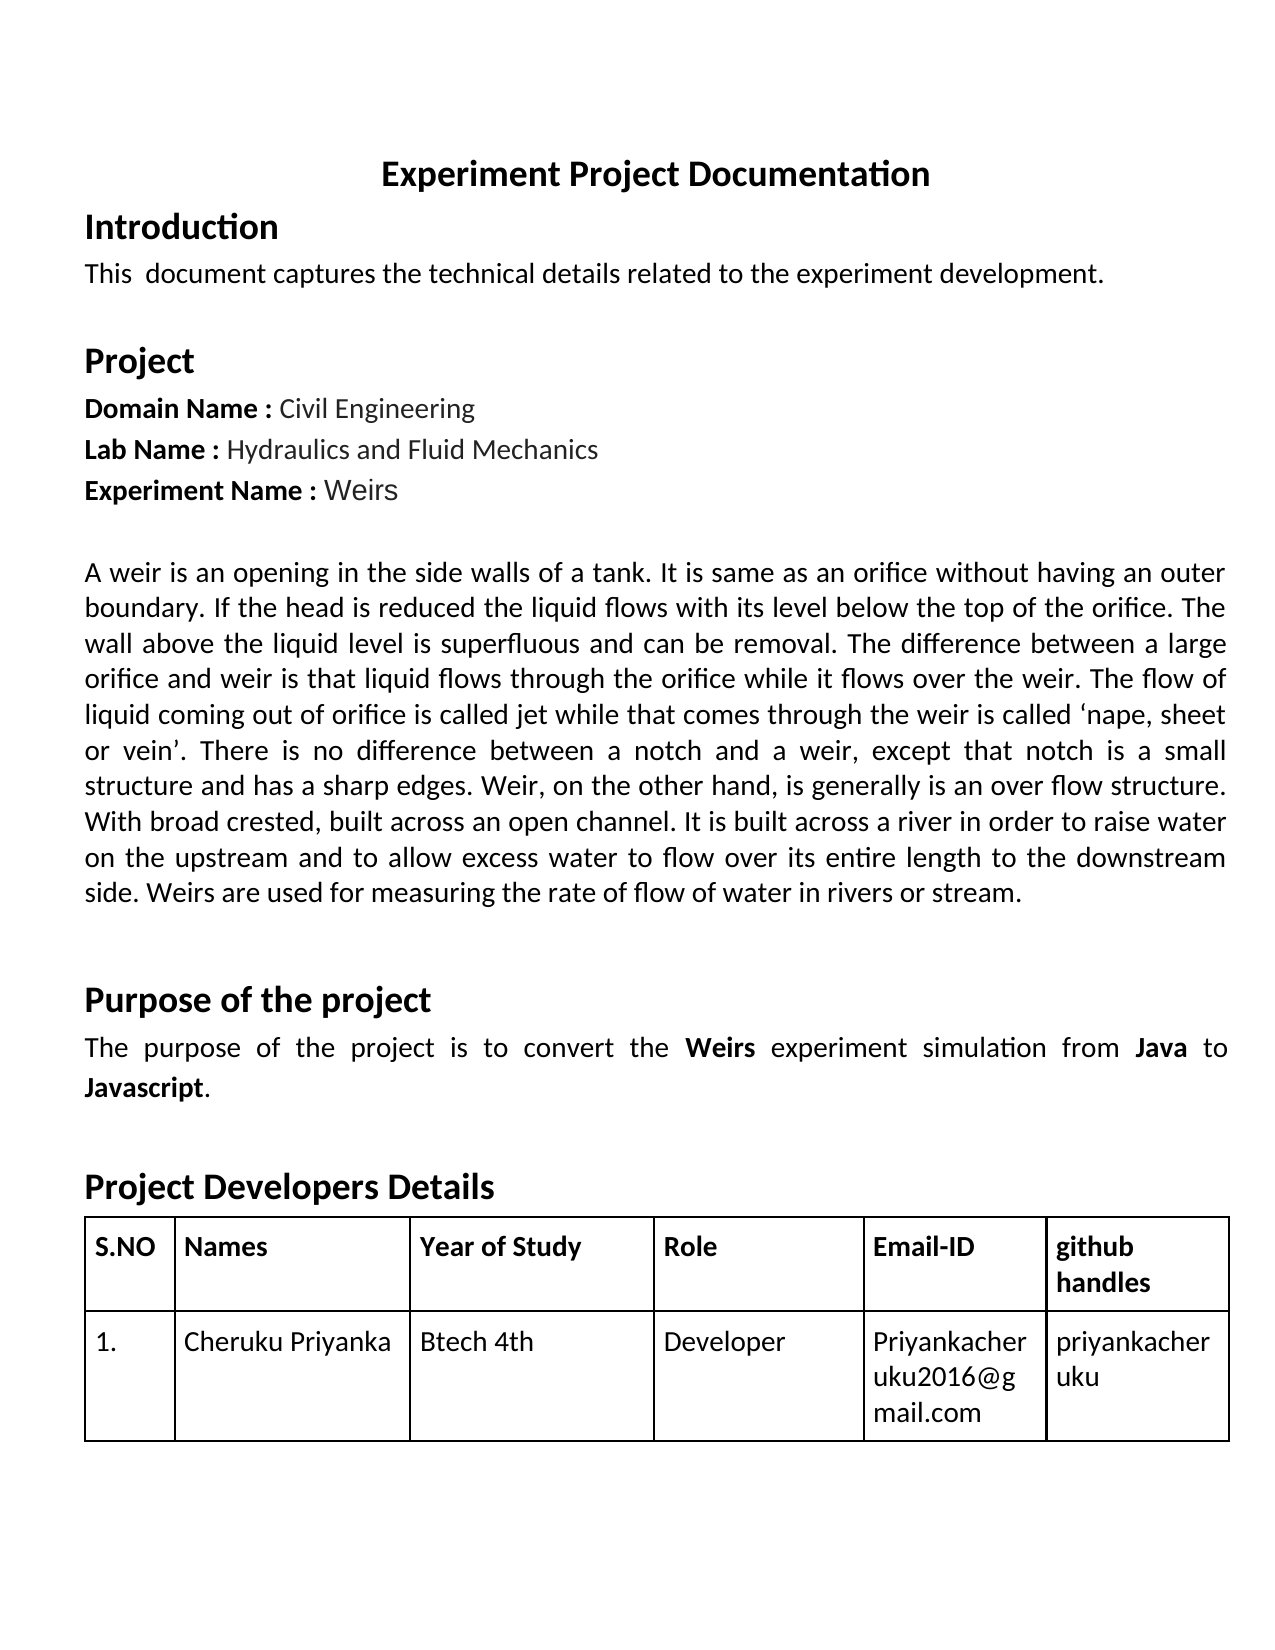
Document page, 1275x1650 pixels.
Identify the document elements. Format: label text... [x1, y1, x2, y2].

text This document captures the technical details related to the experiment development. [84, 255, 1228, 291]
text Project Developers Details [84, 1163, 1228, 1209]
table_cell priyankacheruku [1048, 1312, 1228, 1440]
text Introduction [84, 203, 1228, 248]
table_cell Cheruku Priyanka [176, 1312, 409, 1440]
table_cell Btech 4th [411, 1312, 653, 1440]
table_header github handles [1048, 1218, 1228, 1310]
table_cell Developer [655, 1312, 863, 1440]
table_header Names [176, 1218, 409, 1310]
text Domain Name : Civil Engineering [84, 390, 1228, 426]
text Lab Name : Hydraulics and Fluid Mechanics [84, 431, 1228, 467]
table_header Email-ID [865, 1218, 1045, 1310]
text Project [84, 337, 1228, 383]
text A weir is an opening in the side walls of a tank. It is same as an orifice without having an outer boundary. If the head is reduced the liquid flows with its level below the top of the orifice. The wall above the liquid level is superfluous and can be removal. The difference between a large orifice and weir is that liquid flows through the orifice while it flows over the weir. The flow of liquid coming out of orifice is called jet while that comes through the weir is called ‘nape, sheet or vein’. There is no difference between a notch and a weir, except that notch is a small structure and has a sharp edges. Weir, on the other hand, is generally is an over flow structure. With broad crested, built across an open channel. It is built across a river in order to raise water on the upstream and to allow excess water to flow over its entire length to the downstream side. Weirs are used for measuring the rate of flow of water in rivers or stream. [84, 554, 1228, 910]
table_header S.NO [86, 1218, 174, 1310]
text Experiment Name : Weirs [84, 472, 1228, 507]
table_cell 1. [86, 1312, 174, 1440]
table_header Year of Study [411, 1218, 653, 1310]
table_cell Priyankacheruku2016@gmail.com [865, 1312, 1045, 1440]
text Experiment Project Documentation [84, 150, 1228, 196]
text Purpose of the project [84, 976, 1228, 1022]
table_header Role [655, 1218, 863, 1310]
text The purpose of the project is to convert the Weirs experiment simulation from Java to Javascript. [84, 1029, 1228, 1105]
